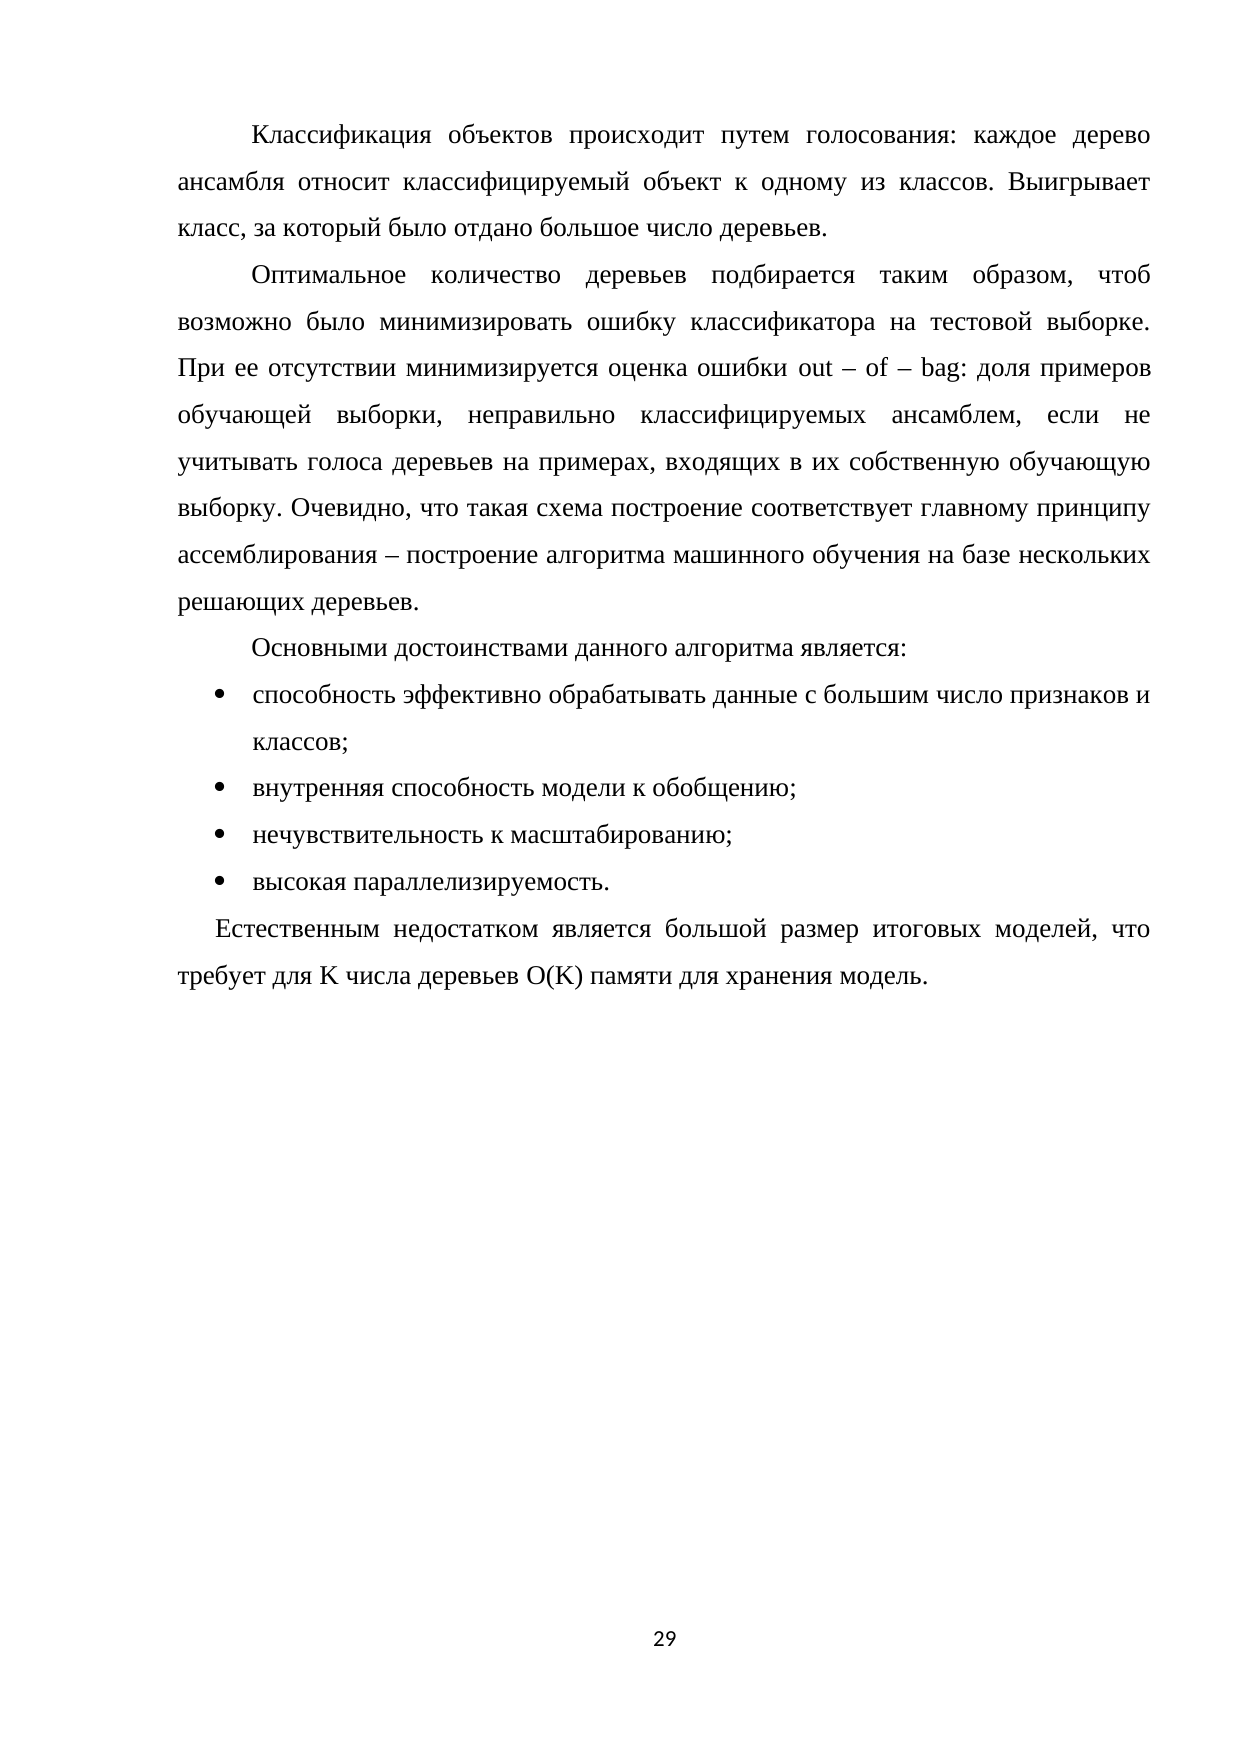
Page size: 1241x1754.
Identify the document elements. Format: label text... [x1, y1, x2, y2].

text Классификация объектов происходит путем голосования: каждое дерево ансамбля относит классифицируемый объект к одному из классов. Выигрывает класс, за который было отдано большое число деревьев. [177, 118, 1152, 243]
list высокая параллелизируемость. [215, 865, 1152, 897]
text Естественным недостатком является большой размер итоговых моделей, что требует для K числа деревьев O(K) памяти для хранения модель. [177, 912, 1152, 990]
list нечувствительность к масштабированию; [215, 818, 1152, 850]
list внутренняя способность модели к обобщению; [215, 772, 1152, 803]
text Основными достоинствами данного алгоритма является: [177, 631, 1152, 663]
list способность эффективно обрабатывать данные с большим число признаков и классов; [215, 678, 1152, 756]
text Оптимальное количество деревьев подбирается таким образом, чтоб возможно было минимизировать ошибку классификатора на тестовой выборке. При ее отсутствии минимизируется оценка ошибки out – of – bag: доля примеров обучающей выборки, неправильно классифицируемых ансамблем, если не учитывать голоса деревьев на примерах, входящих в их собственную обучающую выборку. Очевидно, что такая схема построение соответствует главному принципу ассемблирования – построение алгоритма машинного обучения на базе нескольких решающих деревьев. [177, 258, 1152, 616]
